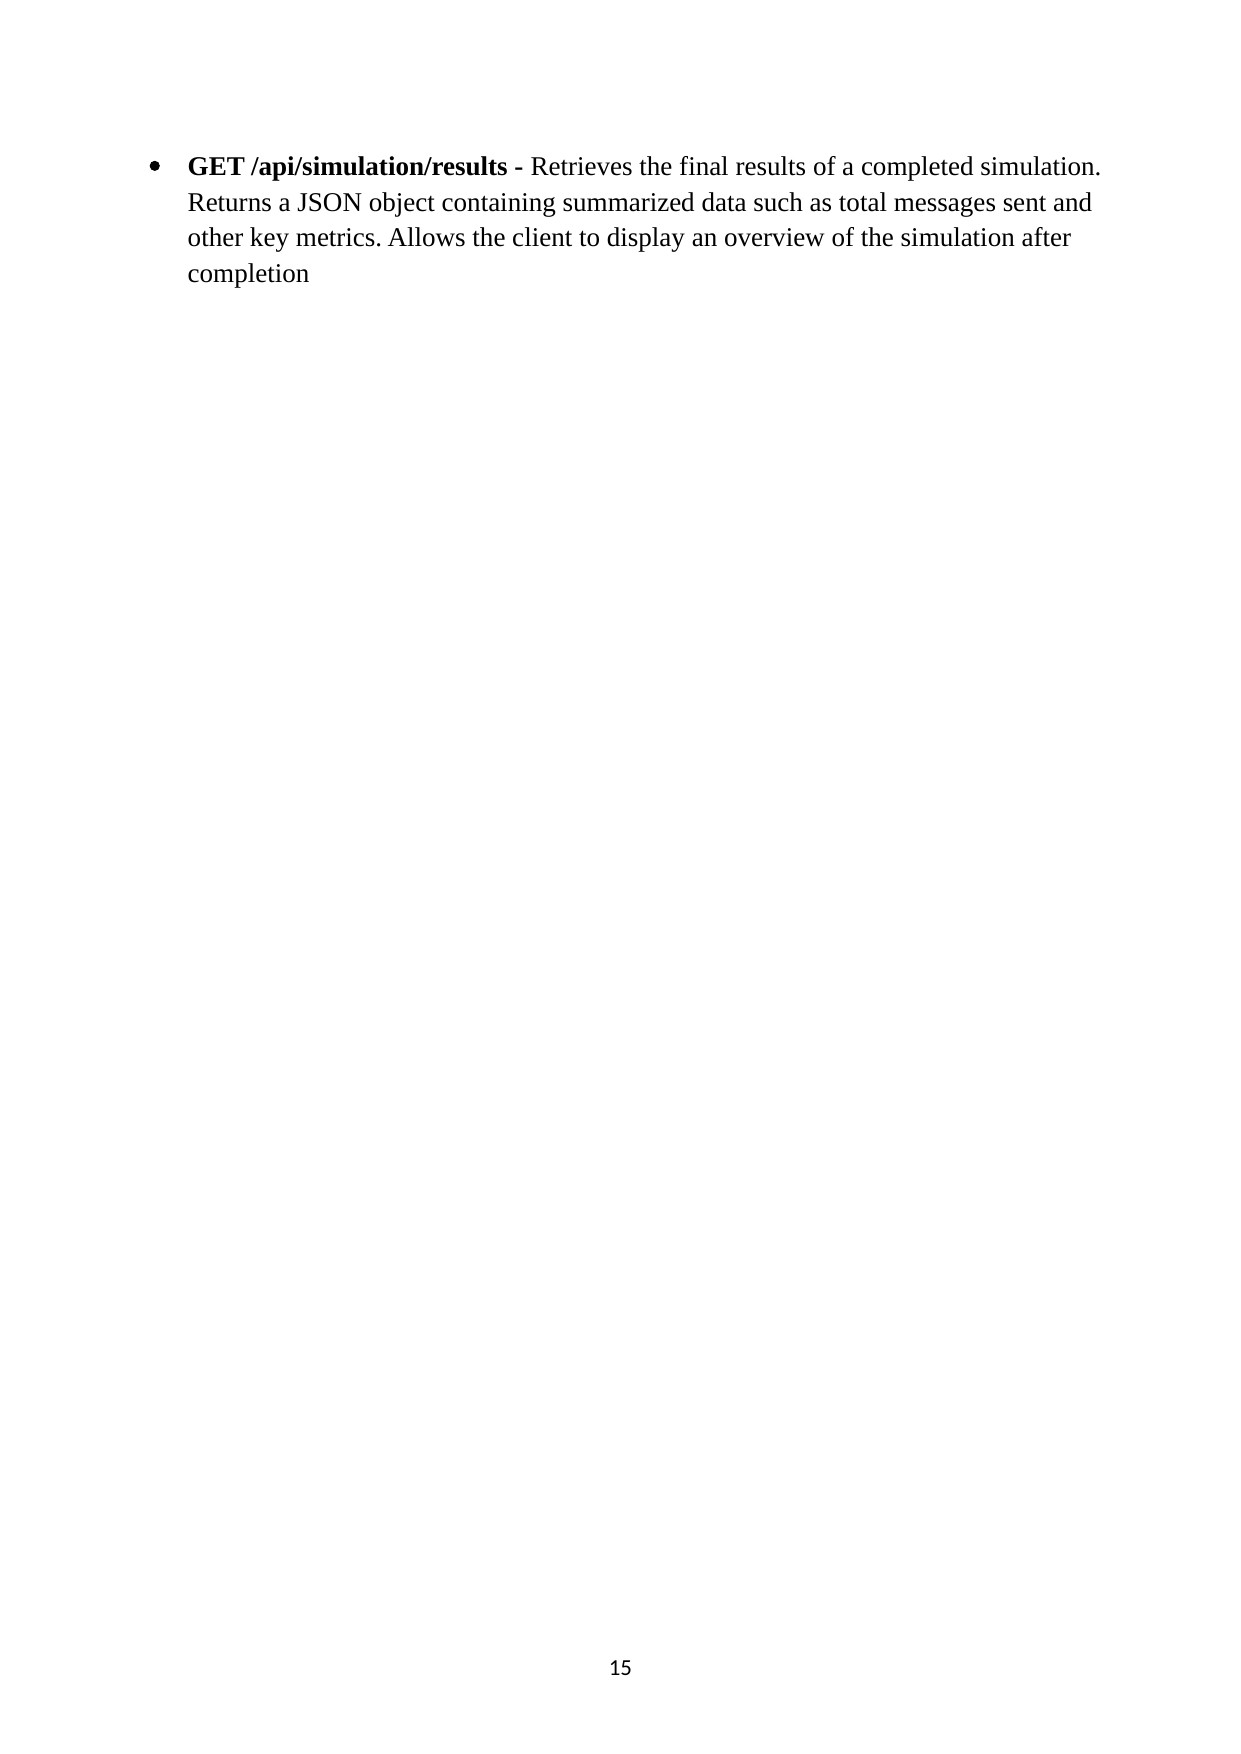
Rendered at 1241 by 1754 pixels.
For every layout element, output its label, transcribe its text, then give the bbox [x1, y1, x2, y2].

list GET /api/simulation/results - Retrieves the final results of a completed simulation. Returns a JSON object containing summarized data such as total messages sent and other key metrics. Allows the client to display an overview of the simulation after completion [150, 150, 1128, 288]
